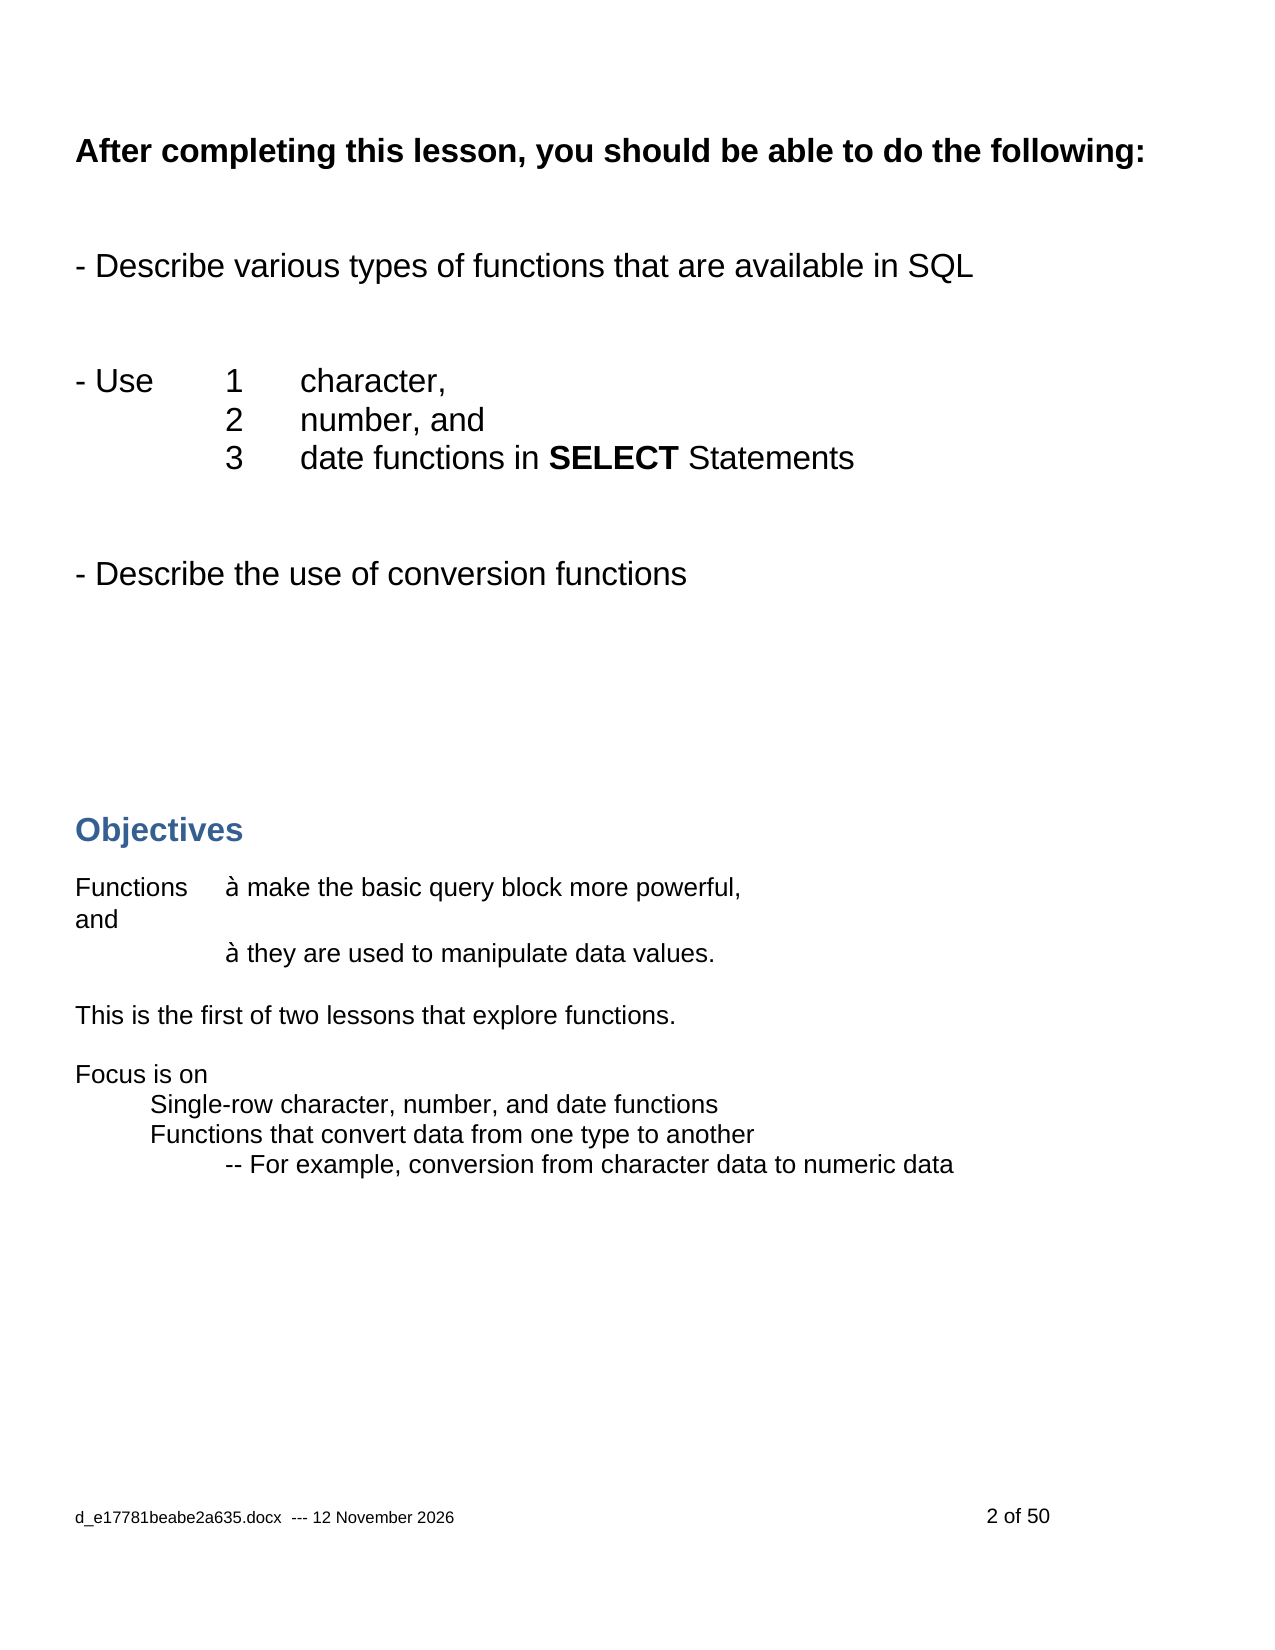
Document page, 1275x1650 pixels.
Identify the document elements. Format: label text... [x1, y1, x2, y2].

text 3 date functions in SELECT Statements [150, 438, 1200, 477]
text - Describe various types of functions that are available in SQL [75, 246, 1200, 284]
text à they are used to manipulate data values. [75, 934, 1200, 970]
text Functions à make the basic query block more powerful, [75, 869, 1200, 904]
text -- For example, conversion from character data to numeric data [75, 1149, 1200, 1179]
text This is the first of two lessons that explore functions. [75, 1000, 1200, 1029]
text Single-row character, number, and date functions [75, 1089, 1200, 1119]
text - Describe the use of conversion functions [75, 554, 1200, 592]
text - Use 1 character, [75, 361, 1200, 400]
text 2 number, and [150, 400, 1200, 438]
text and [75, 904, 1200, 934]
text Focus is on [75, 1059, 1200, 1089]
text Functions that convert data from one type to another [75, 1119, 1200, 1149]
subtitle Objectives [75, 795, 1200, 863]
text After completing this lesson, you should be able to do the following: [75, 131, 1200, 170]
